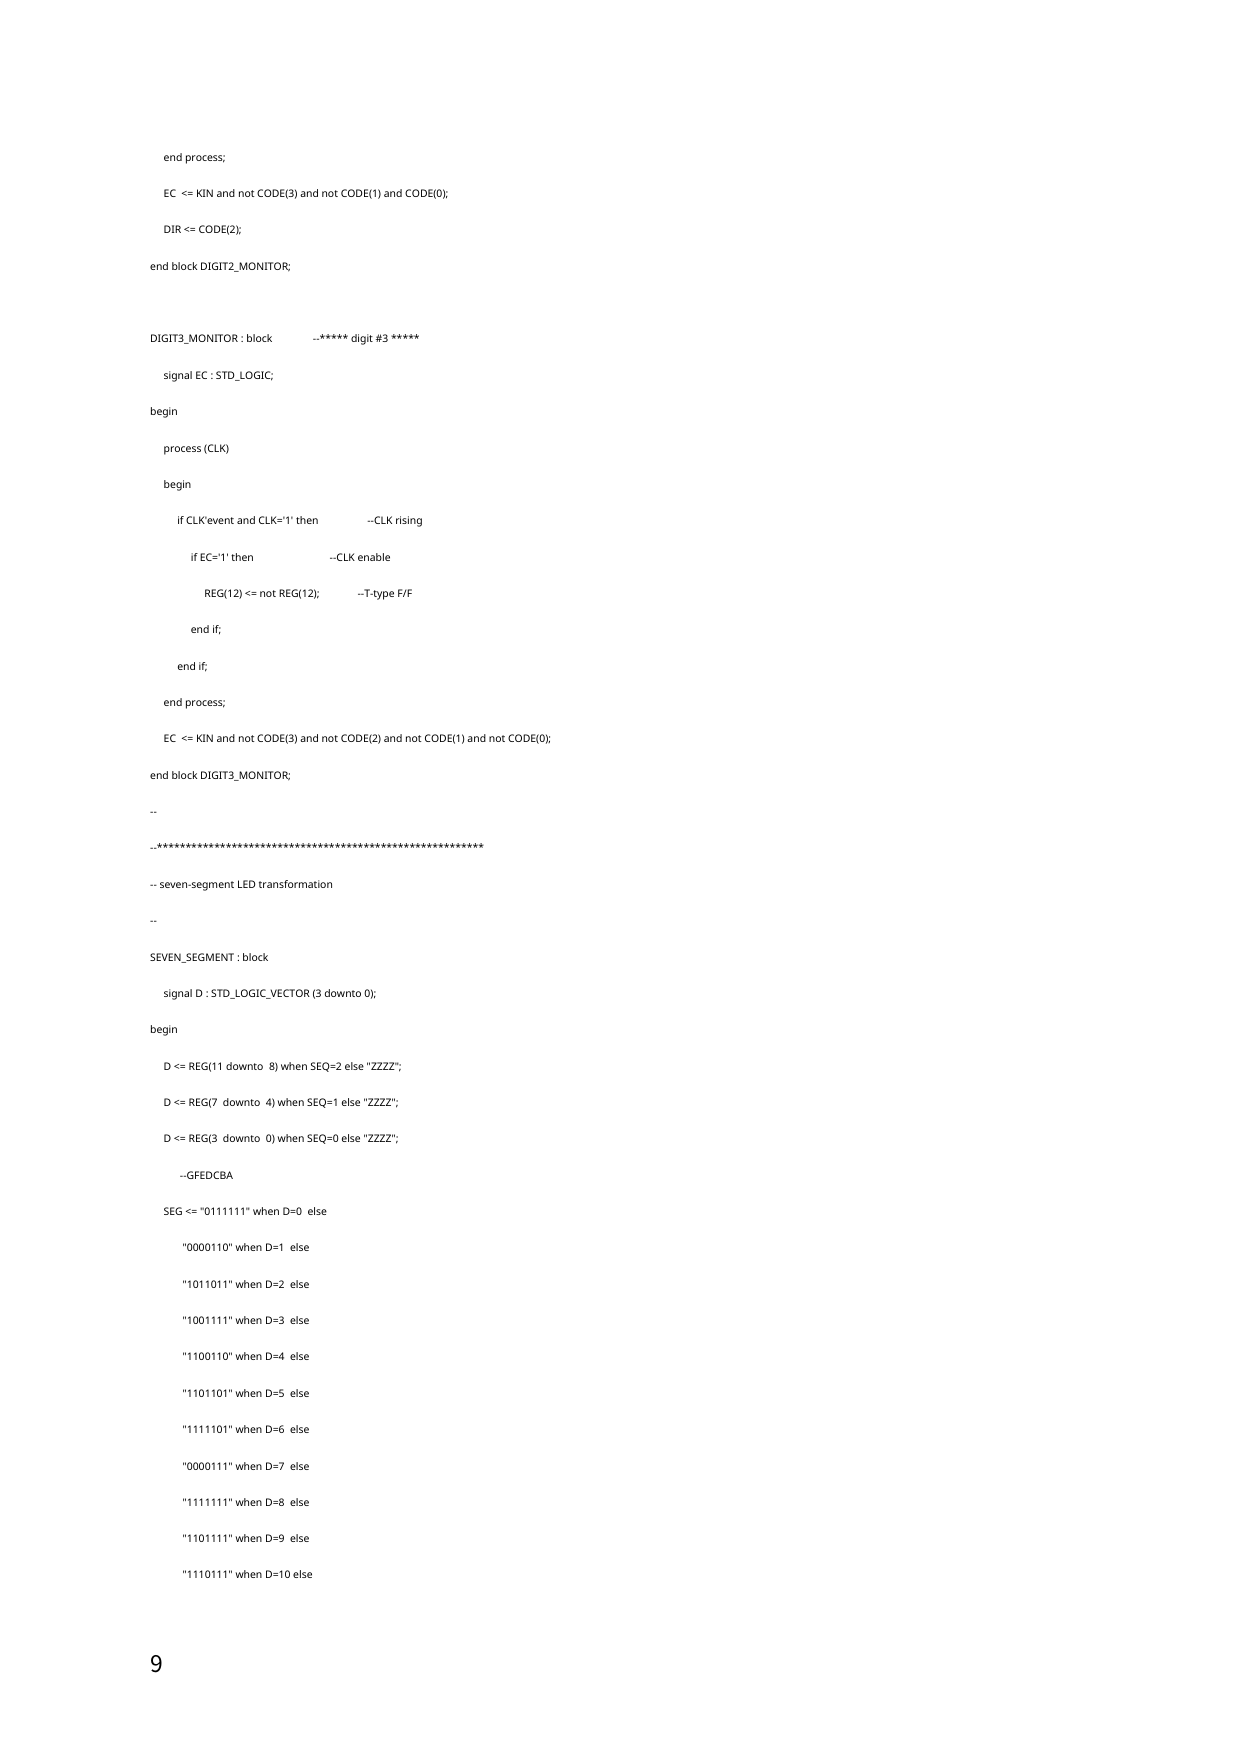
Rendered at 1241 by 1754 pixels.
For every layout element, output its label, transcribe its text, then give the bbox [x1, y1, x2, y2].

text DIR <= CODE(2); [150, 223, 1090, 237]
text "1111101" when D=6 else [150, 1422, 1090, 1437]
text signal D : STD_LOGIC_VECTOR (3 downto 0); [150, 986, 1090, 1000]
text "1111111" when D=8 else [150, 1495, 1090, 1509]
text -- [150, 804, 1090, 818]
text begin [150, 404, 1090, 419]
text "0000110" when D=1 else [150, 1241, 1090, 1255]
text D <= REG(7 downto 4) when SEQ=1 else "ZZZZ"; [150, 1095, 1090, 1109]
text end if; [150, 659, 1090, 673]
text SEG <= "0111111" when D=0 else [150, 1204, 1090, 1218]
text "1101111" when D=9 else [150, 1531, 1090, 1546]
text --GFEDCBA [150, 1168, 1090, 1182]
text --********************************************************* [150, 841, 1090, 855]
text EC <= KIN and not CODE(3) and not CODE(1) and CODE(0); [150, 186, 1090, 201]
text -- [150, 913, 1090, 928]
text process (CLK) [150, 441, 1090, 455]
text end process; [150, 695, 1090, 709]
text if CLK'event and CLK='1' then --CLK rising [150, 513, 1090, 528]
text "1011011" when D=2 else [150, 1277, 1090, 1291]
text "1101101" when D=5 else [150, 1386, 1090, 1400]
text end if; [150, 623, 1090, 637]
text SEVEN_SEGMENT : block [150, 950, 1090, 964]
text end block DIGIT2_MONITOR; [150, 259, 1090, 273]
text end process; [150, 150, 1090, 164]
text end block DIGIT3_MONITOR; [150, 768, 1090, 782]
text begin [150, 477, 1090, 491]
text "0000111" when D=7 else [150, 1459, 1090, 1473]
text EC <= KIN and not CODE(3) and not CODE(2) and not CODE(1) and not CODE(0); [150, 732, 1090, 746]
text "1001111" when D=3 else [150, 1313, 1090, 1327]
text REG(12) <= not REG(12); --T-type F/F [150, 586, 1090, 600]
text D <= REG(11 downto 8) when SEQ=2 else "ZZZZ"; [150, 1059, 1090, 1073]
text signal EC : STD_LOGIC; [150, 368, 1090, 382]
text -- seven-segment LED transformation [150, 877, 1090, 891]
text D <= REG(3 downto 0) when SEQ=0 else "ZZZZ"; [150, 1132, 1090, 1146]
text DIGIT3_MONITOR : block --***** digit #3 ***** [150, 332, 1090, 346]
text if EC='1' then --CLK enable [150, 550, 1090, 564]
text begin [150, 1022, 1090, 1037]
text "1110111" when D=10 else [150, 1568, 1090, 1582]
text "1100110" when D=4 else [150, 1350, 1090, 1364]
